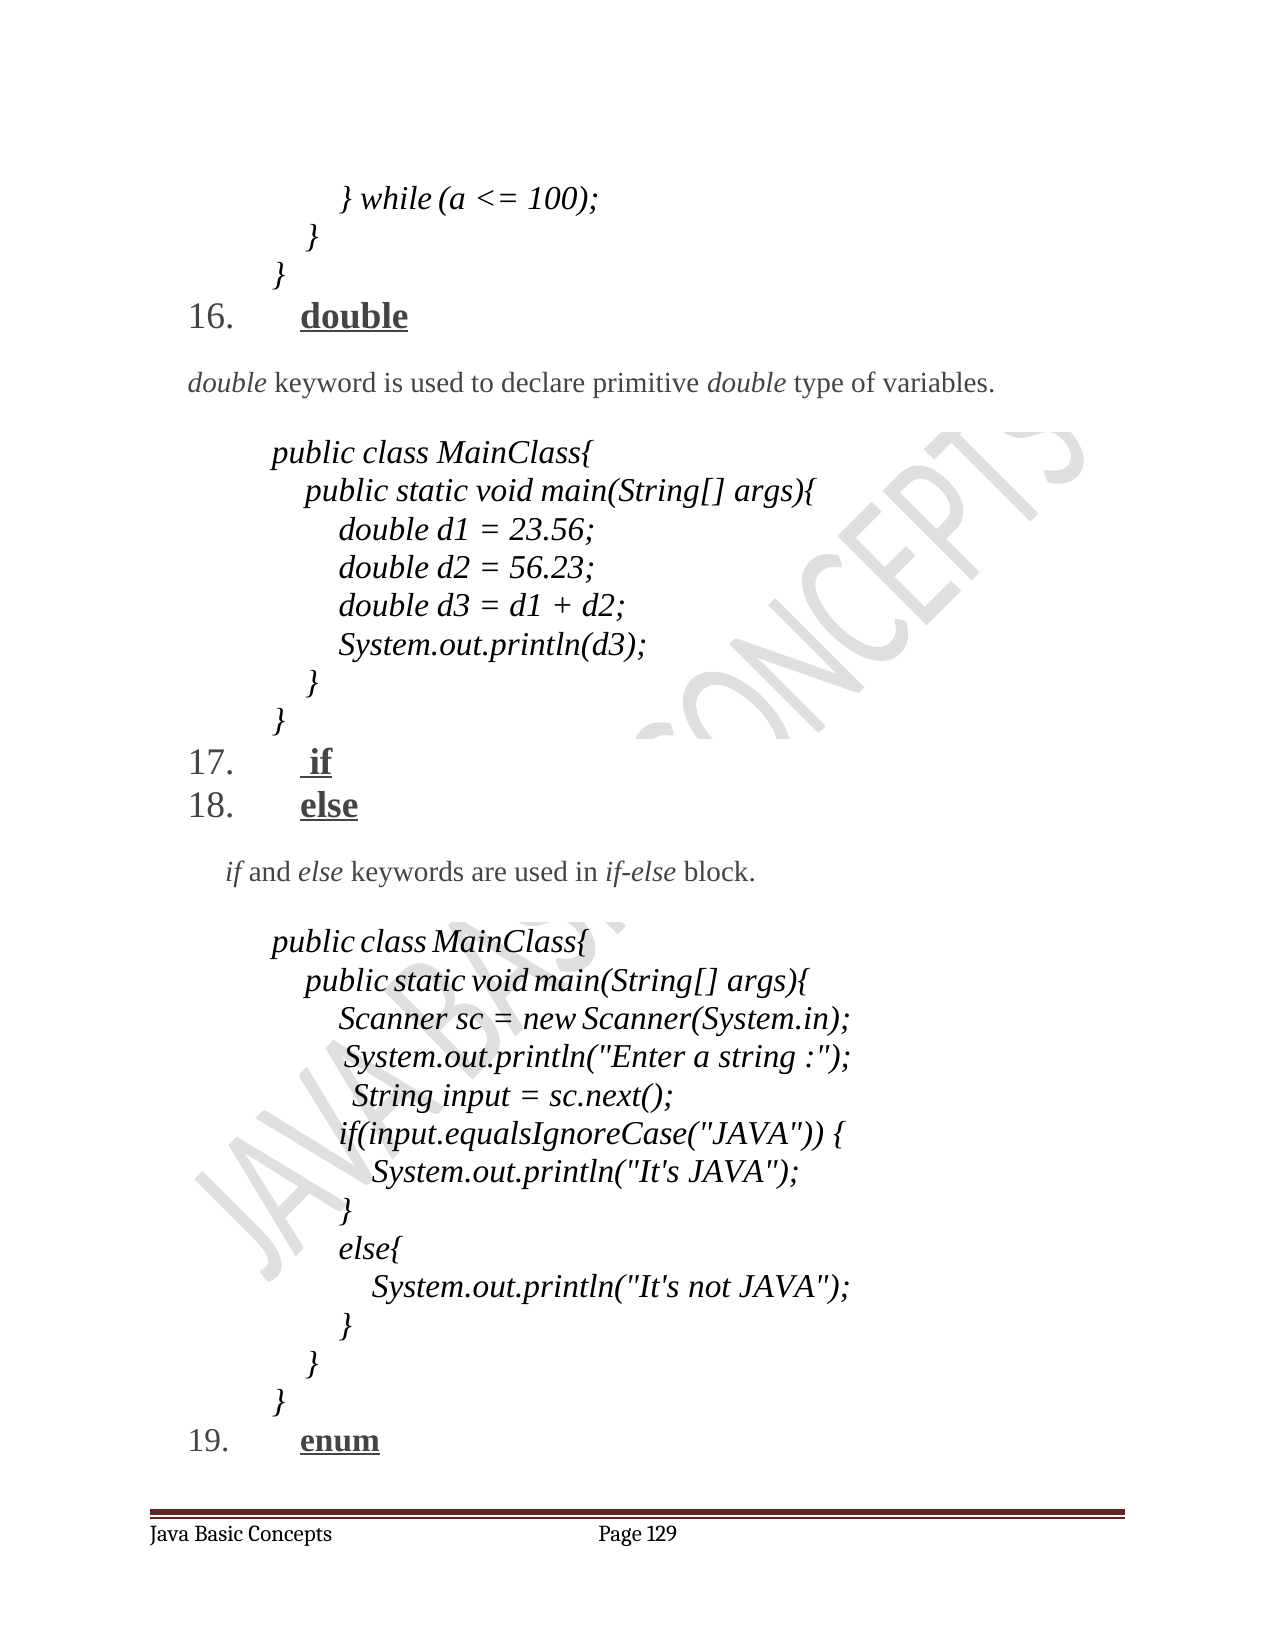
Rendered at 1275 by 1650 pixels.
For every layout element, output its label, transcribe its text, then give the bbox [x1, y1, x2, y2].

list else [187, 782, 1125, 825]
list double [187, 293, 1125, 336]
text double keyword is used to declare primitive double type of variables. [187, 365, 1125, 399]
list if [187, 739, 1125, 782]
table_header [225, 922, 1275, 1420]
text if and else keywords are used in if-else block. [225, 854, 1125, 888]
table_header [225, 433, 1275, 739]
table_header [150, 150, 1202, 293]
list enum [187, 1420, 1125, 1458]
